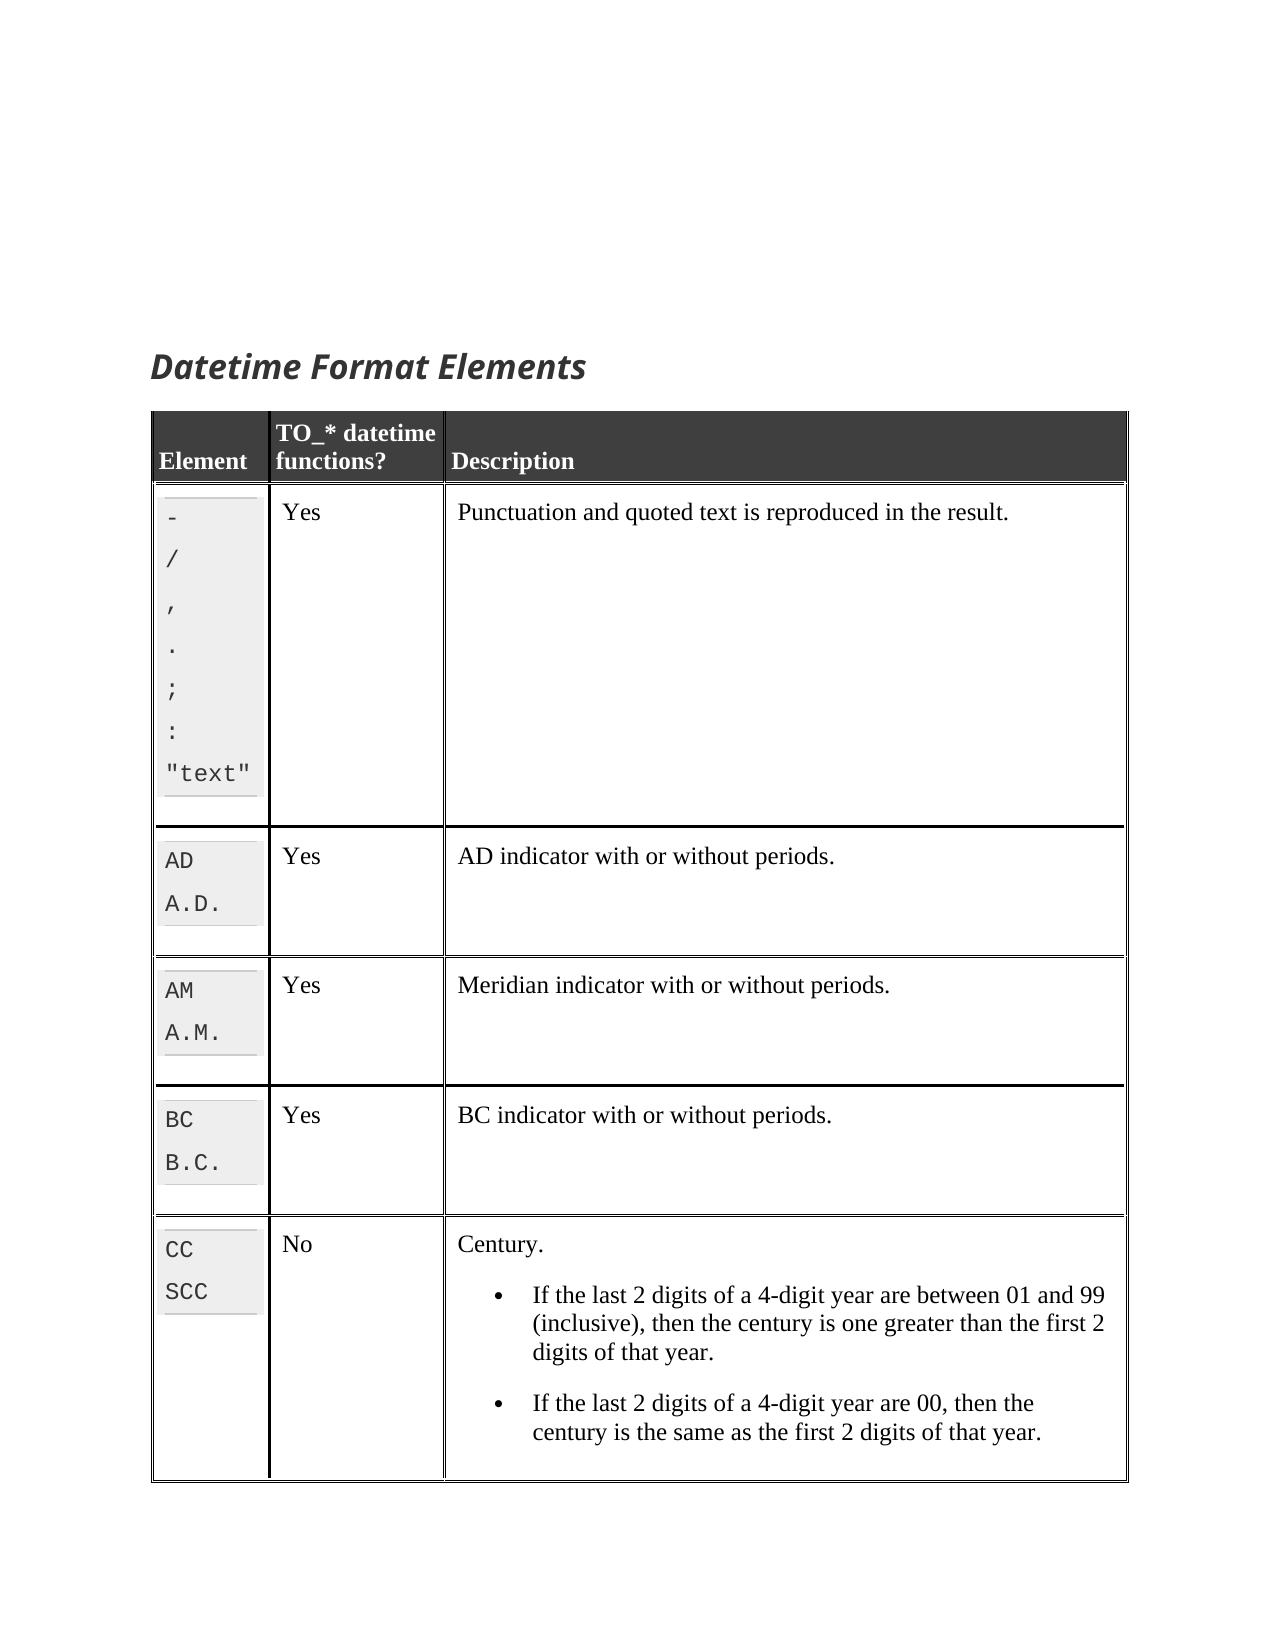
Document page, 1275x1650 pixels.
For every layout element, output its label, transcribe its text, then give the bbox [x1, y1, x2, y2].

table_cell CC SCC [154, 1214, 269, 1480]
table_cell Yes [271, 828, 443, 954]
table_cell AD indicator with or without periods. [446, 825, 1126, 954]
table_cell AD A.D. [154, 825, 268, 954]
table_header Description [446, 411, 1126, 481]
table_cell No [269, 1217, 445, 1480]
table_cell Yes [271, 958, 443, 1084]
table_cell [445, 1214, 1126, 1480]
table_cell BC B.C. [154, 1084, 268, 1213]
table_cell Meridian indicator with or without periods. [446, 955, 1126, 1084]
table_cell Yes [271, 1087, 443, 1213]
table_cell Punctuation and quoted text is reproduced in the result. [446, 481, 1126, 825]
text Datetime Format Elements [150, 343, 1125, 389]
table_cell BC indicator with or without periods. [446, 1084, 1126, 1213]
table_cell Yes [271, 485, 443, 825]
table_cell - / , . ; : "text" [154, 481, 268, 825]
table_cell AM A.M. [154, 955, 268, 1084]
table_header Element [154, 411, 268, 481]
table_header TO_* datetime functions? [271, 411, 443, 481]
